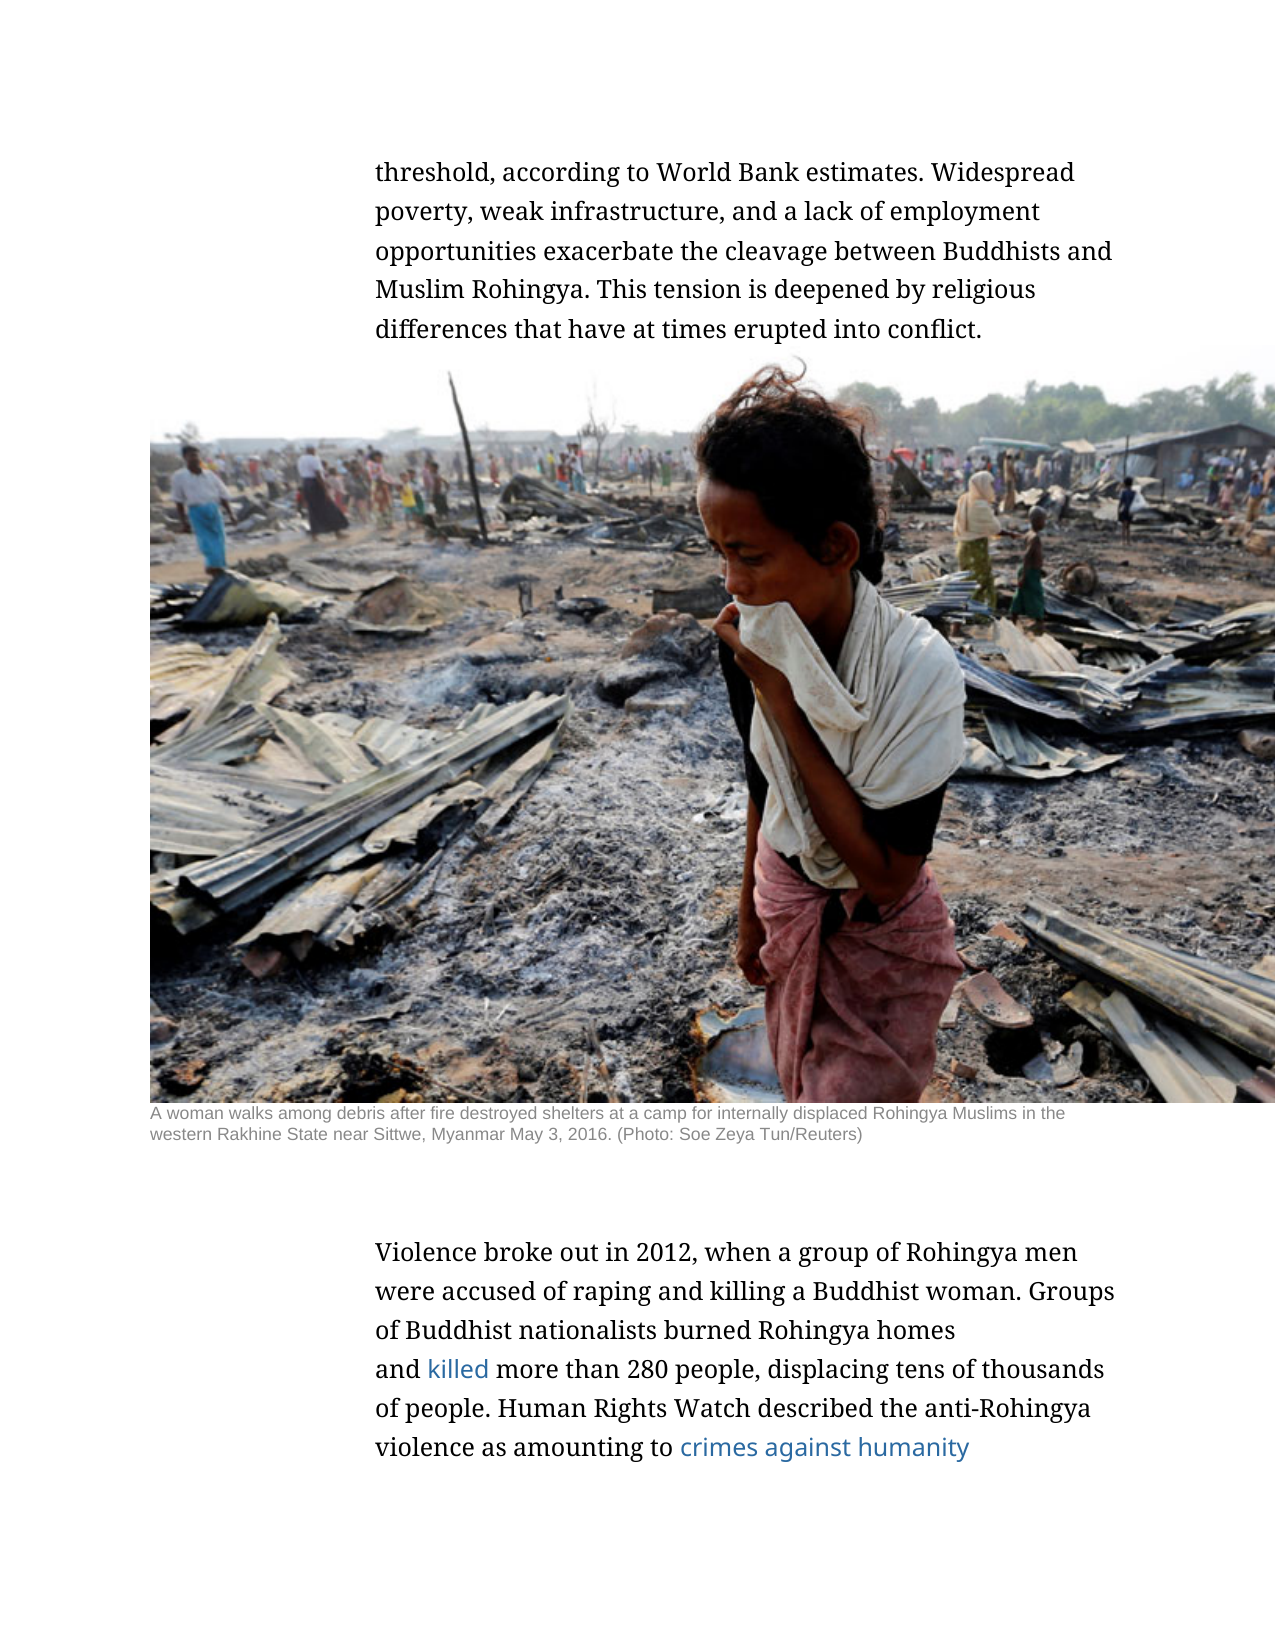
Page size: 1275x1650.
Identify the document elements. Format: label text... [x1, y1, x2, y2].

text A woman walks among debris after fire destroyed shelters at a camp for internally displaced Rohingya Muslims in the western Rakhine State near Sittwe, Myanmar May 3, 2016. (Photo: Soe Zeya Tun/Reuters) [150, 1103, 1125, 1144]
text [375, 1229, 1125, 1464]
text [375, 150, 1125, 345]
picture [150, 345, 1275, 1103]
